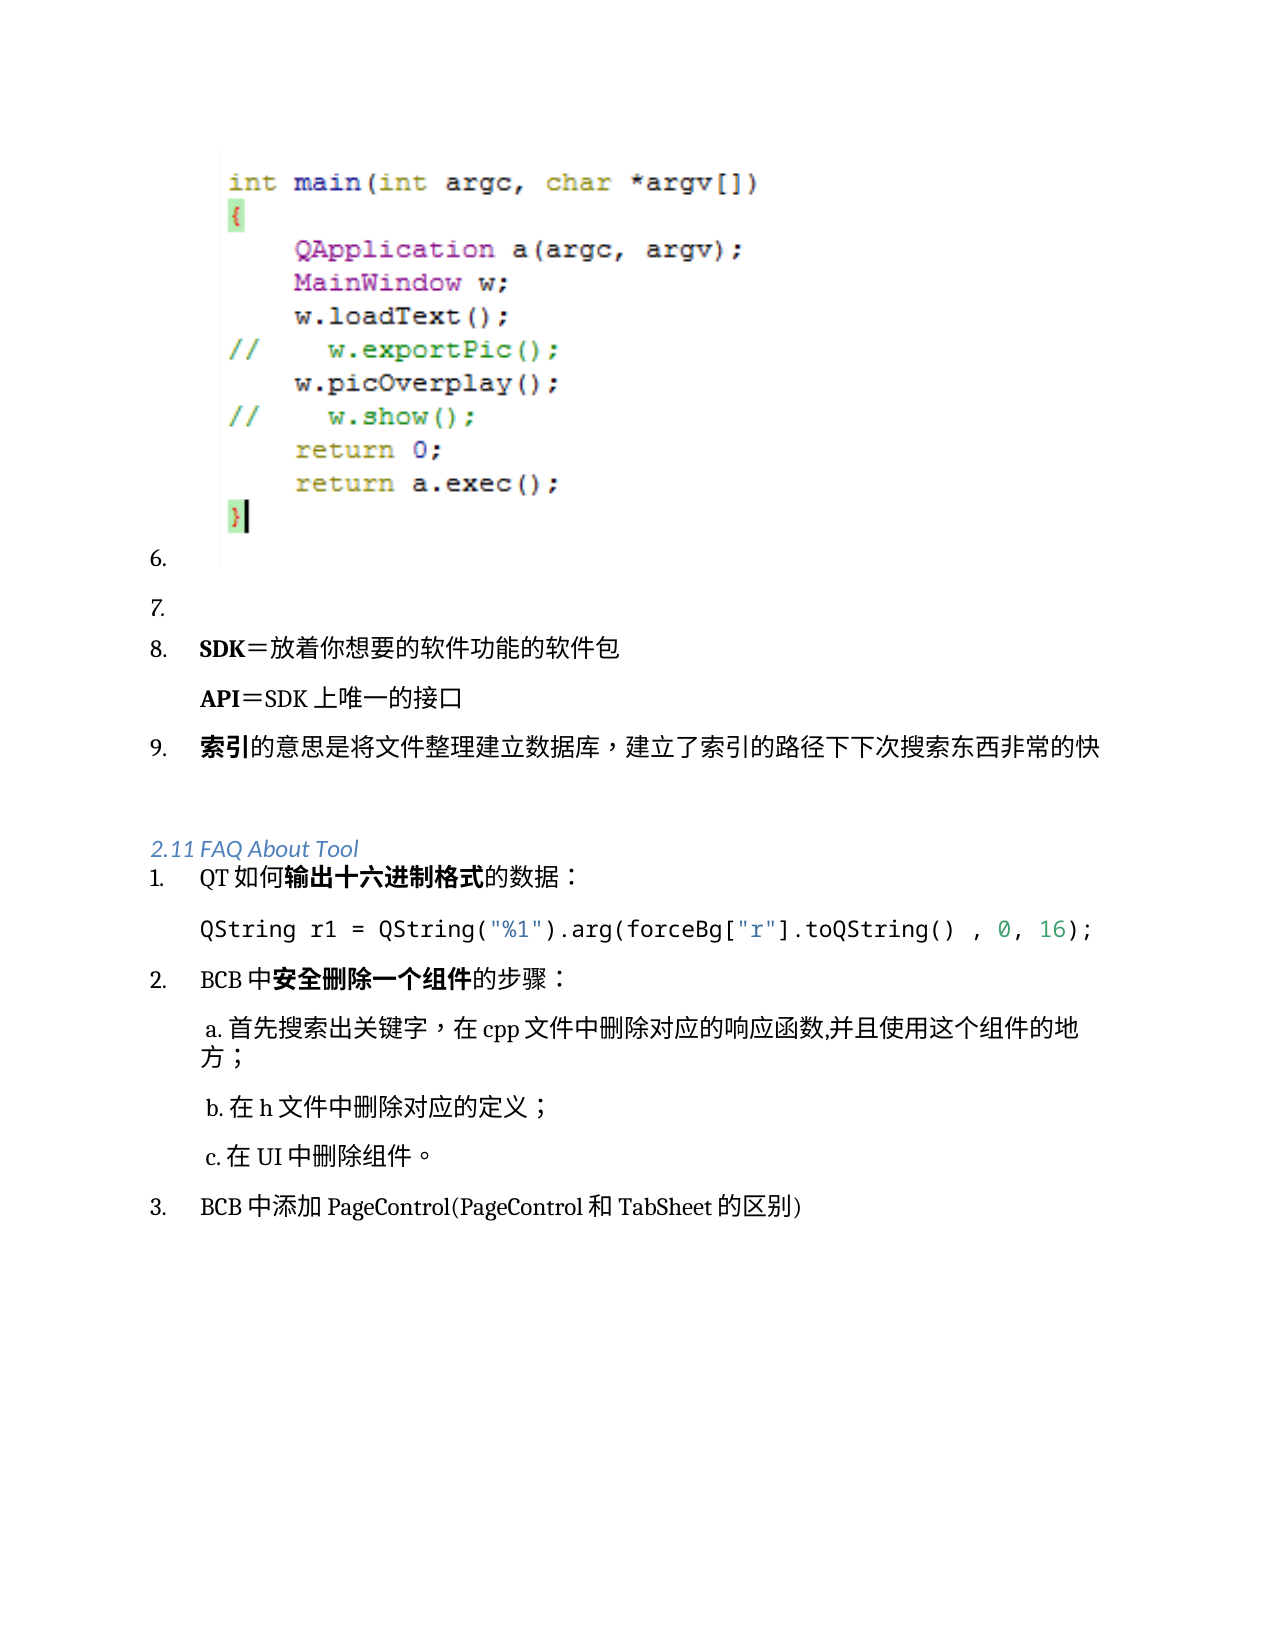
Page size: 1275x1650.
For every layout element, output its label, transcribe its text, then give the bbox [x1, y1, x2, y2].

picture [218, 150, 809, 567]
list 索引的意思是将文件整理建立数据库，建立了索引的路径下下次搜索东西非常的快 [150, 734, 1125, 763]
list SDK＝放着你想要的软件功能的软件包 [150, 635, 1125, 664]
list BCB中添加PageControl(PageControl和TabSheet的区别) [150, 1193, 1125, 1221]
list BCB中安全删除一个组件的步骤： [150, 966, 1125, 994]
list b. 在h文件中删除对应的定义； [150, 1093, 1125, 1122]
list a. 首先搜索出关键字，在cpp文件中删除对应的响应函数,并且使用这个组件的地方； [150, 1015, 1125, 1073]
list c. 在UI中删除组件。 [150, 1143, 1125, 1172]
subtitle 2.11 FAQ About Tool [150, 833, 1125, 864]
list API＝SDK上唯一的接口 [150, 684, 1125, 713]
list QString r1 = QString("%1").arg(forceBg["r"].toQString() , 0, 16); [150, 913, 1125, 945]
list QT如何输出十六进制格式的数据： [150, 864, 1125, 893]
